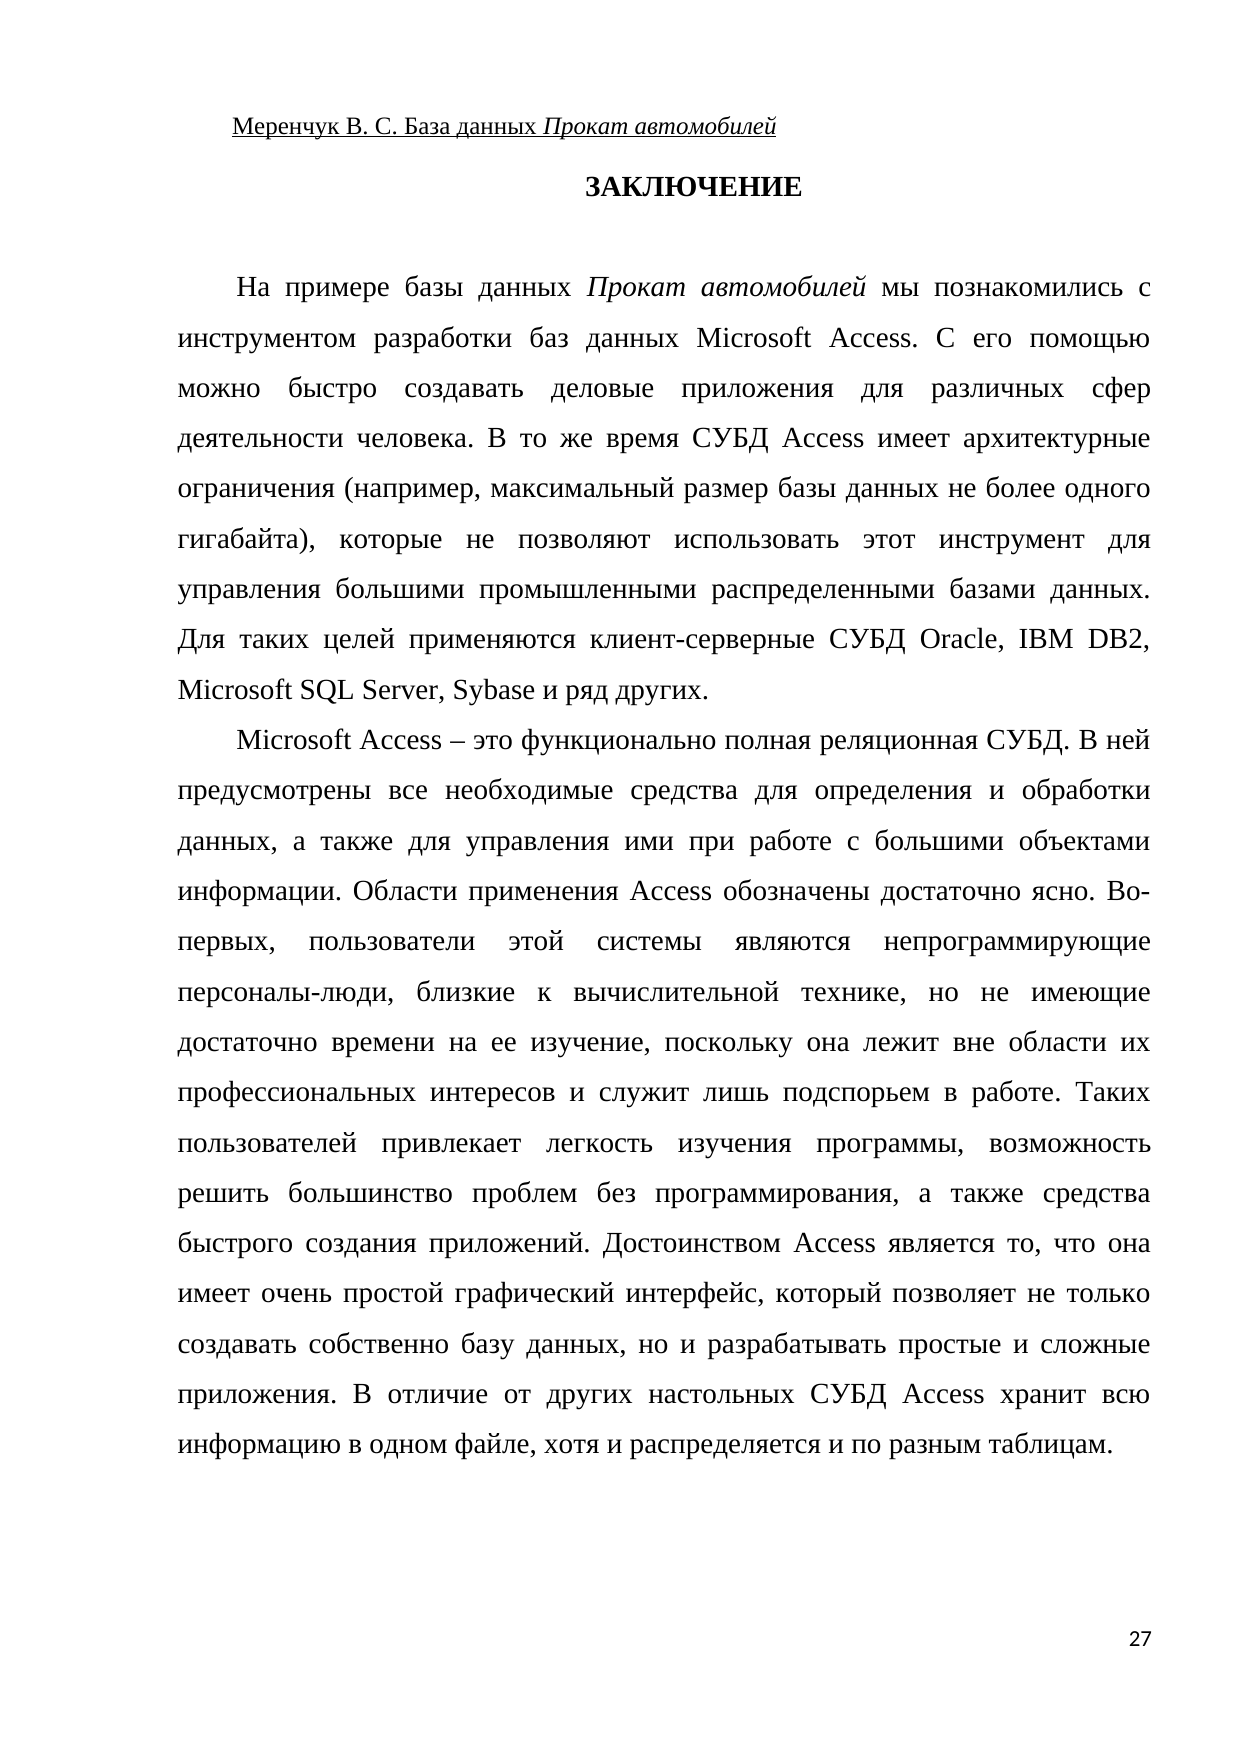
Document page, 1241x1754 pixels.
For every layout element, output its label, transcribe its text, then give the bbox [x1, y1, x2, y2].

list Microsoft Access – это функционально полная реляционная СУБД. В ней предусмотрены все необходимые средства для определения и обработки данных, а также для управления ими при работе с большими объектами информации. Области применения Access обозначены достаточно ясно. Во-первых, пользователи этой системы являются непрограммирующие персоналы-люди, близкие к вычислительной технике, но не имеющие достаточно времени на ее изучение, поскольку она лежит вне области их профессиональных интересов и служит лишь подспорьем в работе. Таких пользователей привлекает легкость изучения программы, возможность решить большинство проблем без программирования, а также средства быстрого создания приложений. Достоинством Access является то, что она имеет очень простой графический интерфейс, который позволяет не только создавать собственно базу данных, но и разрабатывать простые и сложные приложения. В отличие от других настольных СУБД Access хранит всю информацию в одном файле, хотя и распределяется и по разным таблицам. [177, 722, 1152, 1460]
list На примере базы данных Прокат автомобилей мы познакомились с инструментом разработки баз данных Microsoft Access. С его помощью можно быстро создавать деловые приложения для различных сфер деятельности человека. В то же время СУБД Access имеет архитектурные ограничения (например, максимальный размер базы данных не более одного гигабайта), которые не позволяют использовать этот инструмент для управления большими промышленными распределенными базами данных. Для таких целей применяются клиент-серверные СУБД Oracle, IBM DB2, Microsoft SQL Server, Sybase и ряд других. [177, 269, 1152, 705]
subtitle Заключение [177, 169, 1152, 202]
